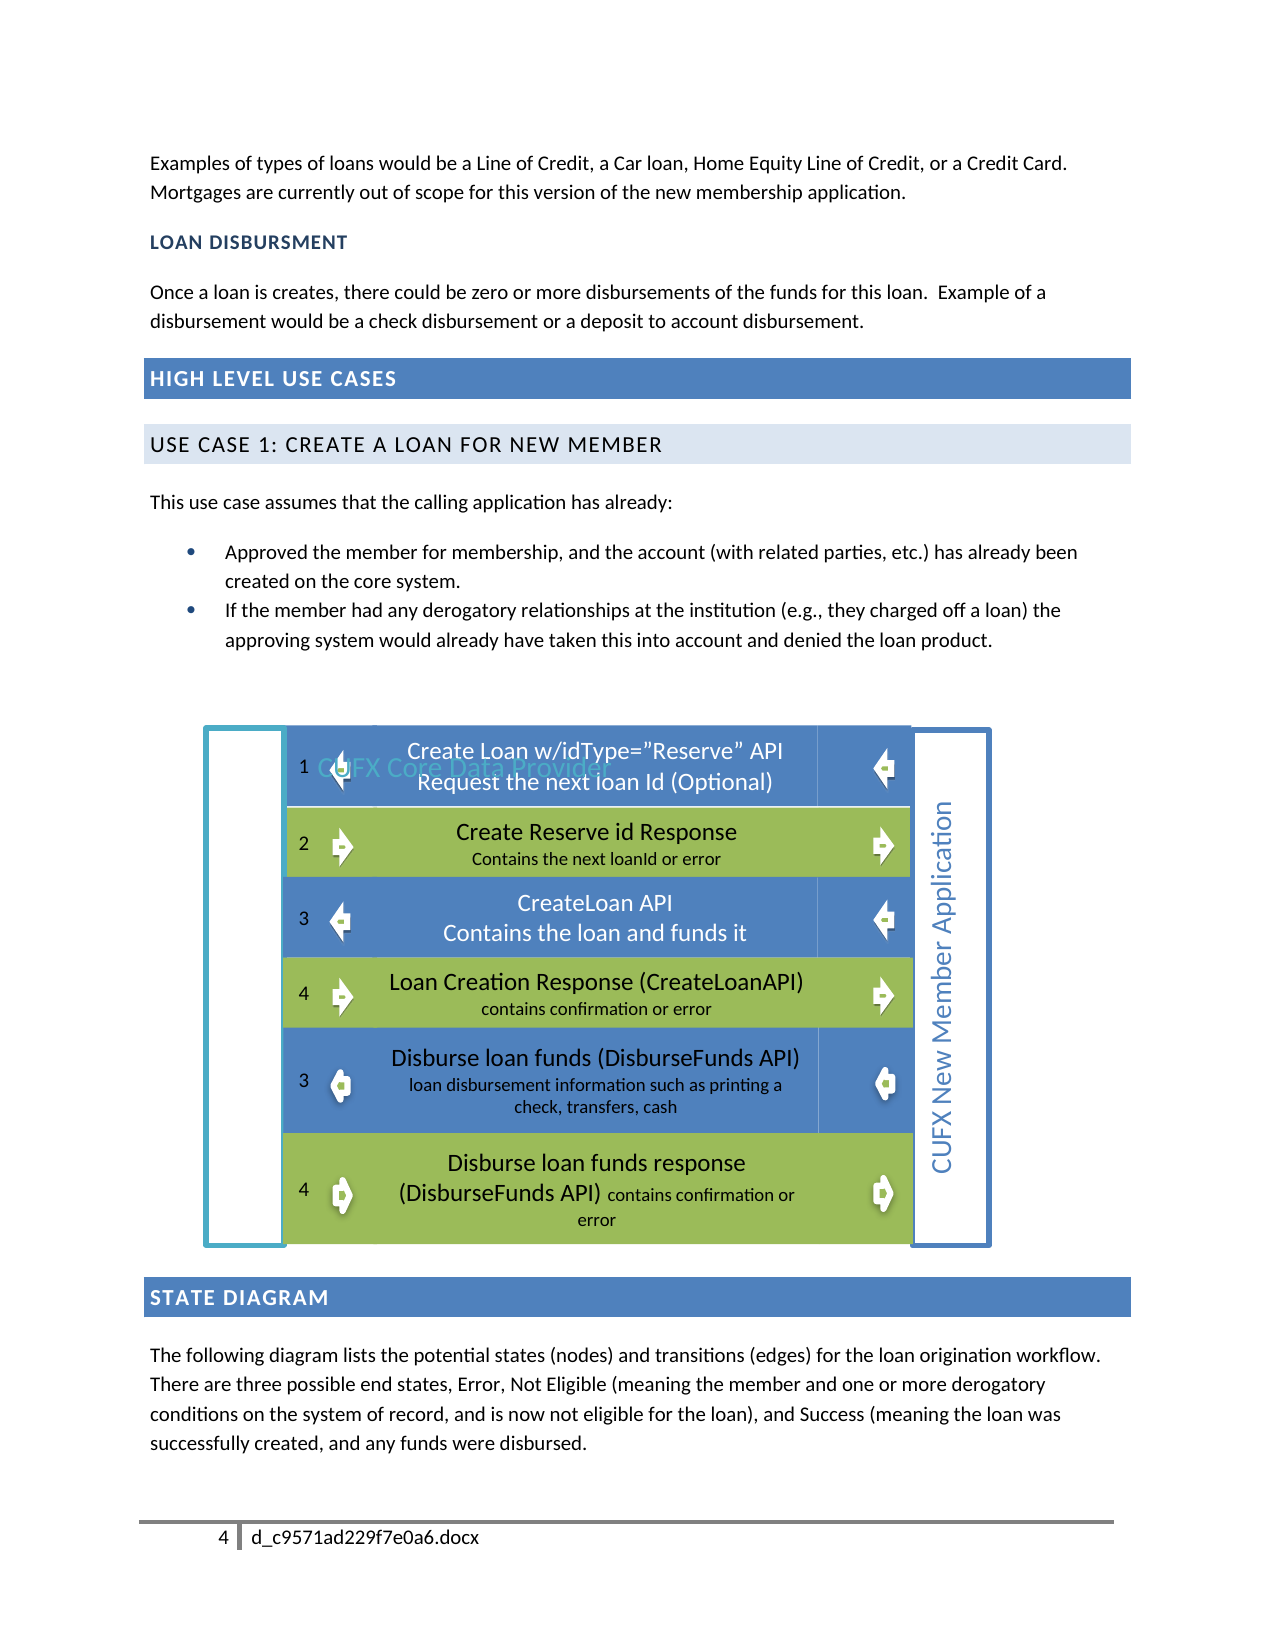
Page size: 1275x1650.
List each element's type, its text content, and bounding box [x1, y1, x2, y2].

text This use case assumes that the calling application has already: [150, 489, 1125, 515]
text Once a loan is creates, there could be zero or more disbursements of the funds for this loan. Example of a disbursement would be a check disbursement or a deposit to account disbursement. [150, 279, 1125, 334]
subtitle High level use cases [150, 365, 1125, 393]
text Examples of types of loans would be a Line of Credit, a Car loan, Home Equity Line of Credit, or a Credit Card. Mortgages are currently out of scope for this version of the new membership application. [150, 150, 1125, 204]
subtitle State Diagram [150, 1283, 1125, 1311]
list If the member had any derogatory relationships at the institution (e.g., they charged off a loan) the approving system would already have taken this into account and denied the loan product. [187, 598, 1125, 652]
text The following diagram lists the potential states (nodes) and transitions (edges) for the loan origination workflow. There are three possible end states, Error, Not Eligible (meaning the member and one or more derogatory conditions on the system of record, and is now not eligible for the loan), and Success (meaning the loan was successfully created, and any funds were disbursed. [150, 1342, 1125, 1455]
subtitle Use Case 1: Create a loan For new member [150, 430, 1125, 458]
text Loan Disbursment [150, 229, 1125, 254]
list Approved the member for membership, and the account (with related parties, etc.) has already been created on the core system. [187, 539, 1125, 594]
